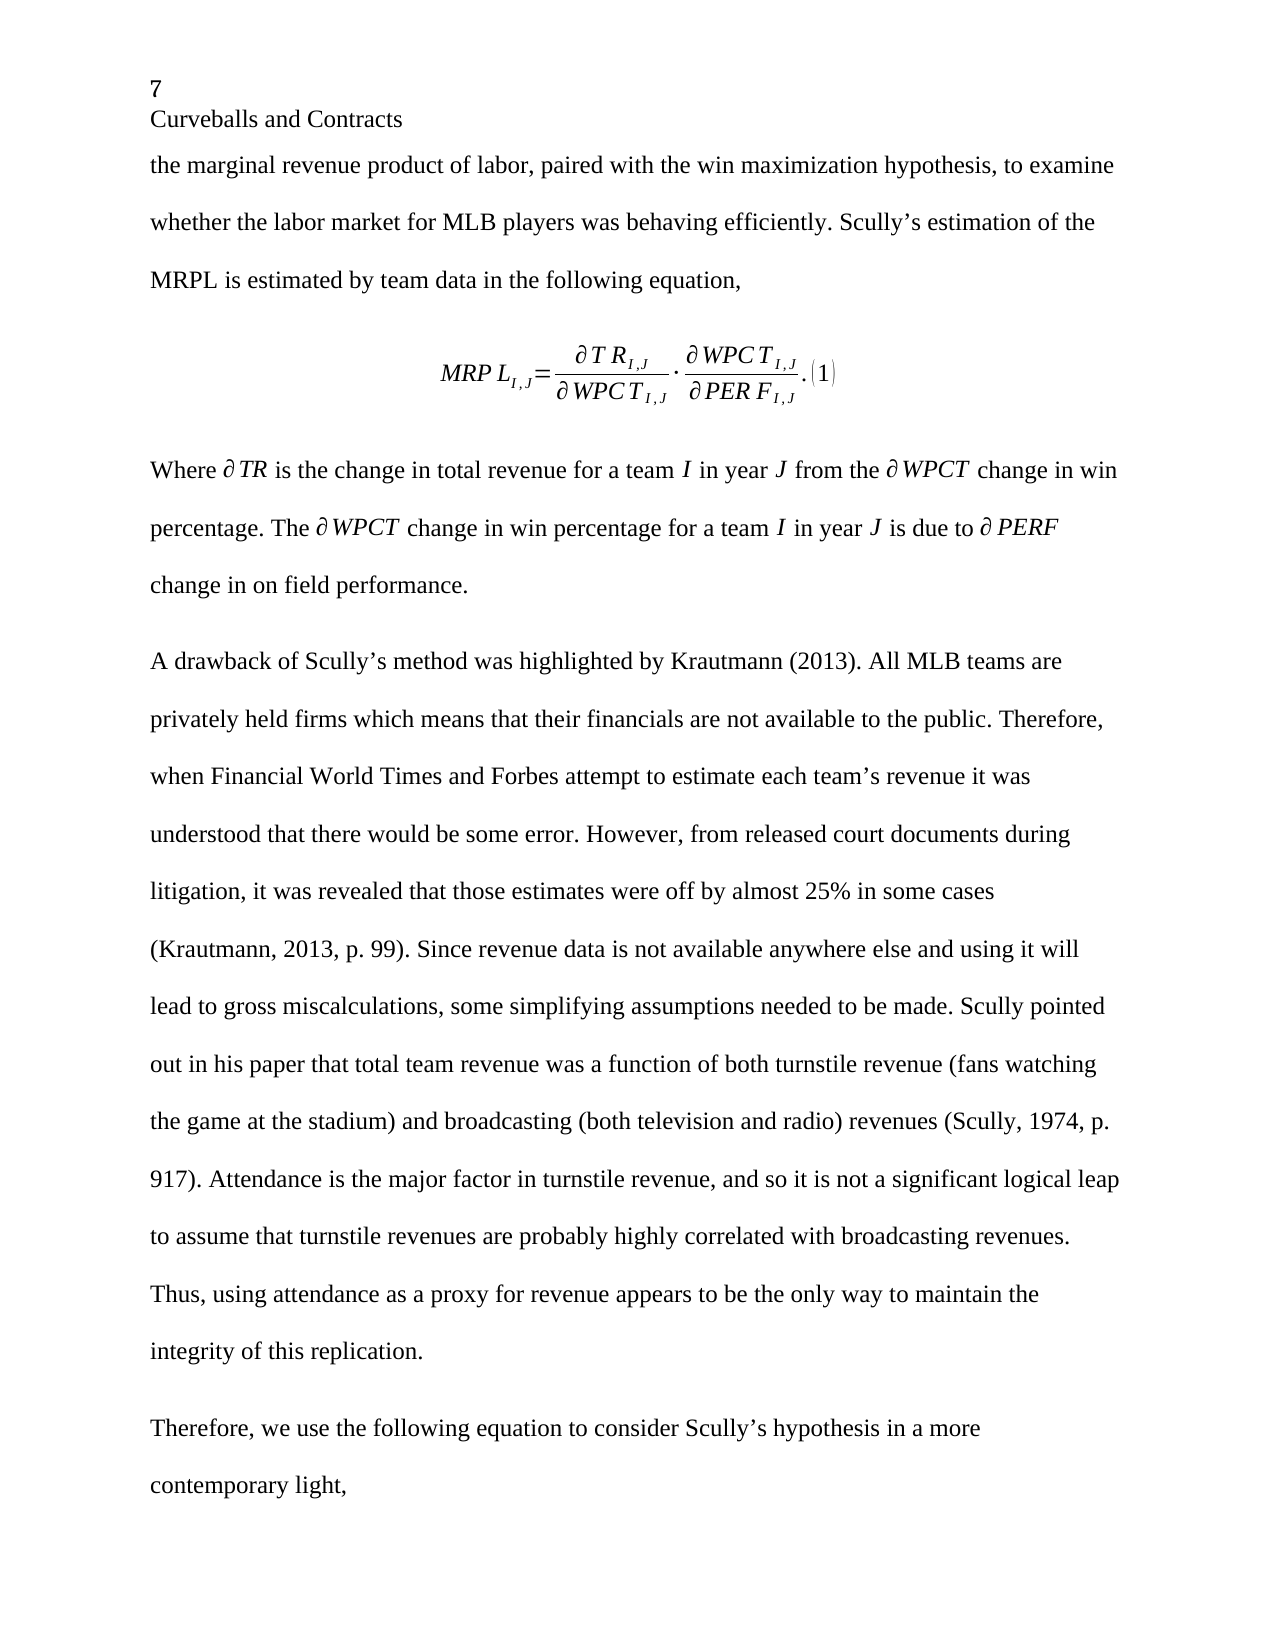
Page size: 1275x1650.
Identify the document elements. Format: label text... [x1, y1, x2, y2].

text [150, 150, 1125, 294]
text Therefore, we use the following equation to consider Scully’s hypothesis in a more contemporary light, [150, 1413, 1125, 1499]
text A drawback of Scully’s method was highlighted by Krautmann (2013). All MLB teams are privately held firms which means that their financials are not available to the public. Therefore, when Financial World Times and Forbes attempt to estimate each team’s revenue it was understood that there would be some error. However, from released court documents during litigation, it was revealed that those estimates were off by almost 25% in some cases (Krautmann, 2013, p. 99). Since revenue data is not available anywhere else and using it will lead to gross miscalculations, some simplifying assumptions needed to be made. Scully pointed out in his paper that total team revenue was a function of both turnstile revenue (fans watching the game at the stadium) and broadcasting (both television and radio) revenues (Scully, 1974, p. 917). Attendance is the major factor in turnstile revenue, and so it is not a significant logical leap to assume that turnstile revenues are probably highly correlated with broadcasting revenues. Thus, using attendance as a proxy for revenue appears to be the only way to maintain the integrity of this replication. [150, 646, 1125, 1365]
text Where is the change in total revenue for a team in year from the change in win percentage. The change in win percentage for a team in year is due to change in on field performance. [150, 455, 1125, 599]
